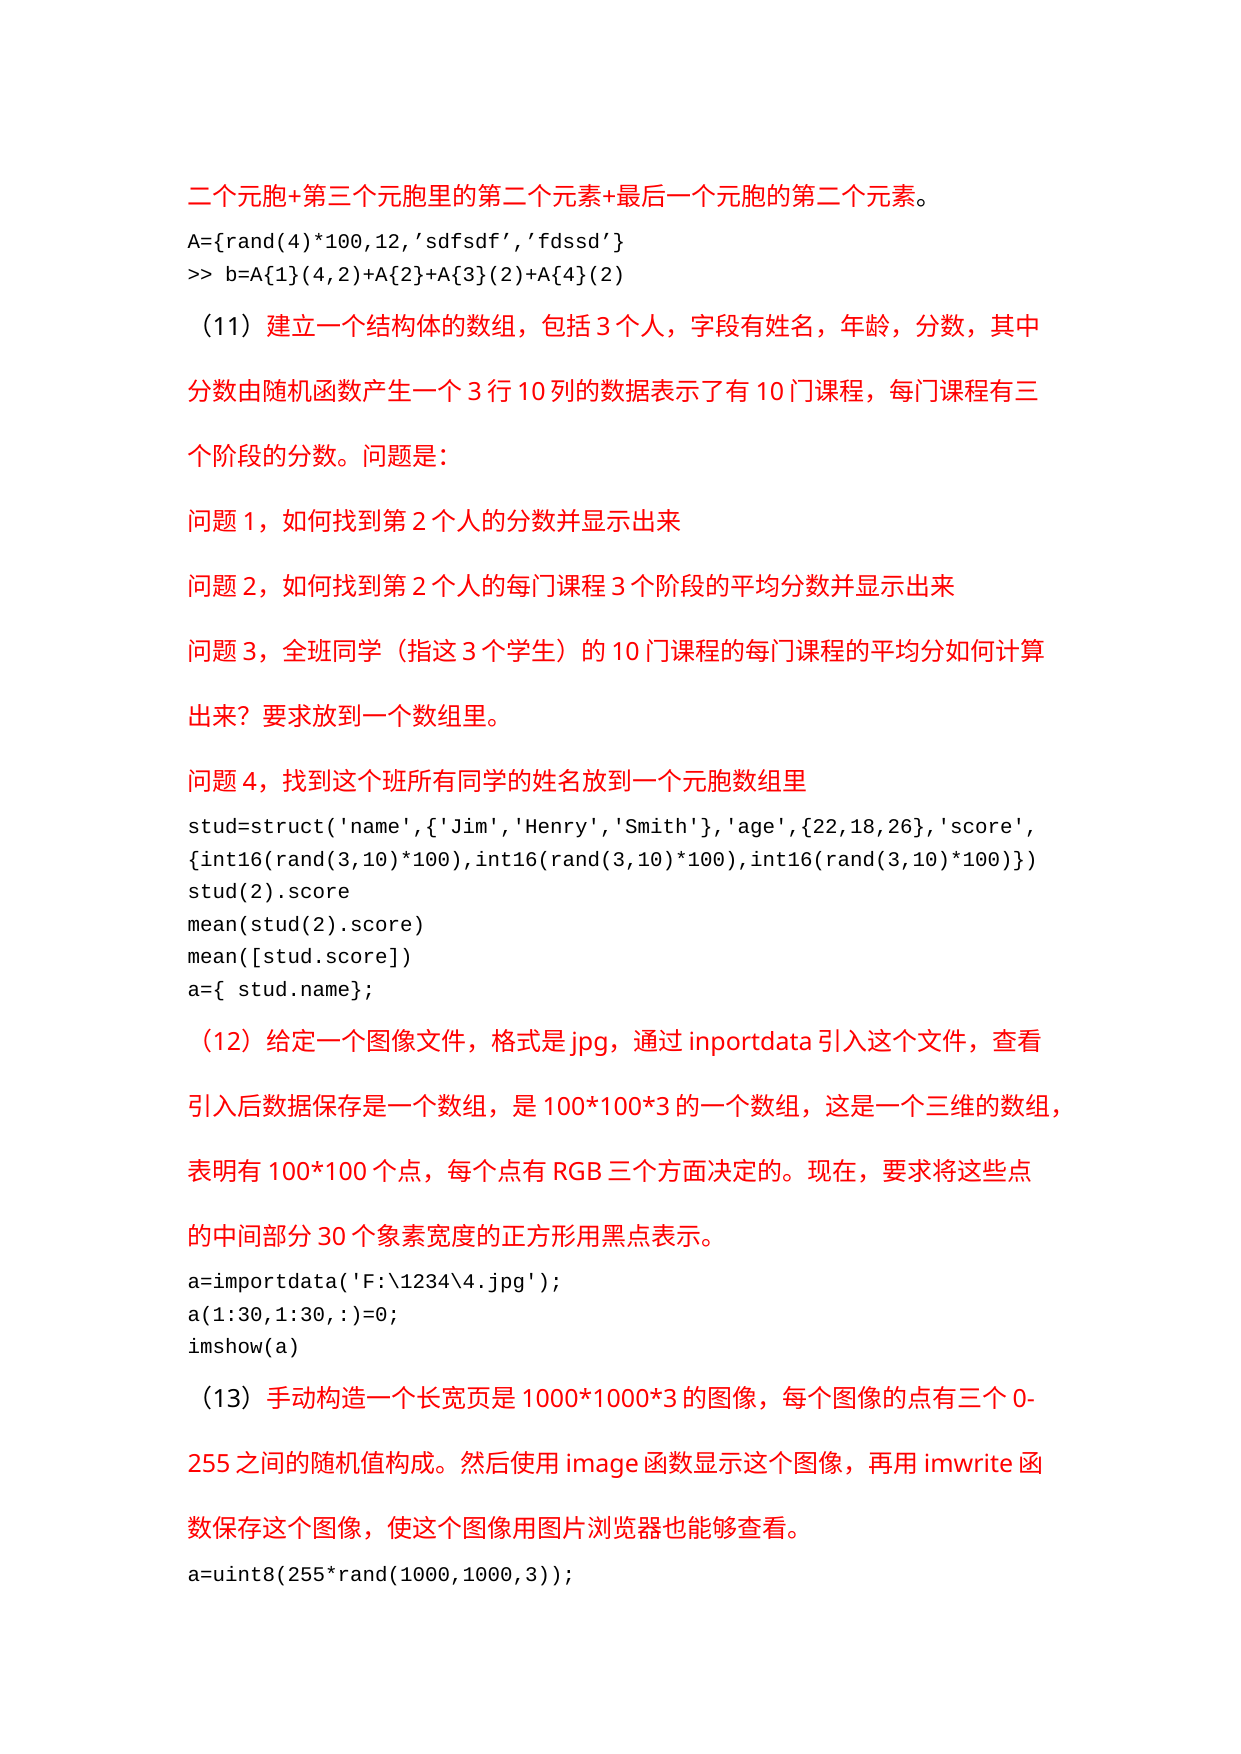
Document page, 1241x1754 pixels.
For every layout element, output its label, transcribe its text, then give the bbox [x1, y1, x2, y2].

text a=importdata('F:\1234\4.jpg'); [187, 1267, 1053, 1299]
text （11）建立一个结构体的数组，包括3个人，字段有姓名，年龄，分数，其中分数由随机函数产生一个3行10列的数据表示了有10门课程，每门课程有三个阶段的分数。问题是： [187, 292, 1053, 487]
text 问题2，如何找到第2个人的每门课程3个阶段的平均分数并显示出来 [187, 552, 1053, 617]
text 问题1，如何找到第2个人的分数并显示出来 [187, 487, 1053, 552]
text 问题3，全班同学（指这3个学生）的10门课程的每门课程的平均分如何计算出来？要求放到一个数组里。 [187, 617, 1053, 747]
text stud=struct('name',{'Jim','Henry','Smith'},'age',{22,18,26},'score',{int16(rand(3,10)*100),int16(rand(3,10)*100),int16(rand(3,10)*100)}) [187, 812, 1053, 877]
text a=uint8(255*rand(1000,1000,3)); [187, 1559, 1053, 1592]
text imshow(a) [187, 1332, 1053, 1364]
text mean(stud(2).score) [187, 909, 1053, 942]
text mean([stud.score]) [187, 942, 1053, 974]
text a(1:30,1:30,:)=0; [187, 1299, 1053, 1332]
text a={ stud.name}; [187, 974, 1053, 1007]
text A={rand(4)*100,12,’sdfsdf’,’fdssd’} [187, 227, 1053, 259]
text 问题4，找到这个班所有同学的姓名放到一个元胞数组里 [187, 747, 1053, 812]
text stud(2).score [187, 877, 1053, 909]
text （13）手动构造一个长宽页是1000*1000*3的图像，每个图像的点有三个0-255之间的随机值构成。然后使用image函数显示这个图像，再用imwrite函数保存这个图像，使这个图像用图片浏览器也能够查看。 [187, 1364, 1053, 1559]
text （12）给定一个图像文件，格式是jpg，通过inportdata引入这个文件，查看引入后数据保存是一个数组，是100*100*3的一个数组，这是一个三维的数组，表明有100*100个点，每个点有RGB三个方面决定的。现在，要求将这些点的中间部分30个象素宽度的正方形用黑点表示。 [187, 1007, 1053, 1267]
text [187, 162, 1053, 227]
text >> b=A{1}(4,2)+A{2}+A{3}(2)+A{4}(2) [187, 259, 1053, 292]
